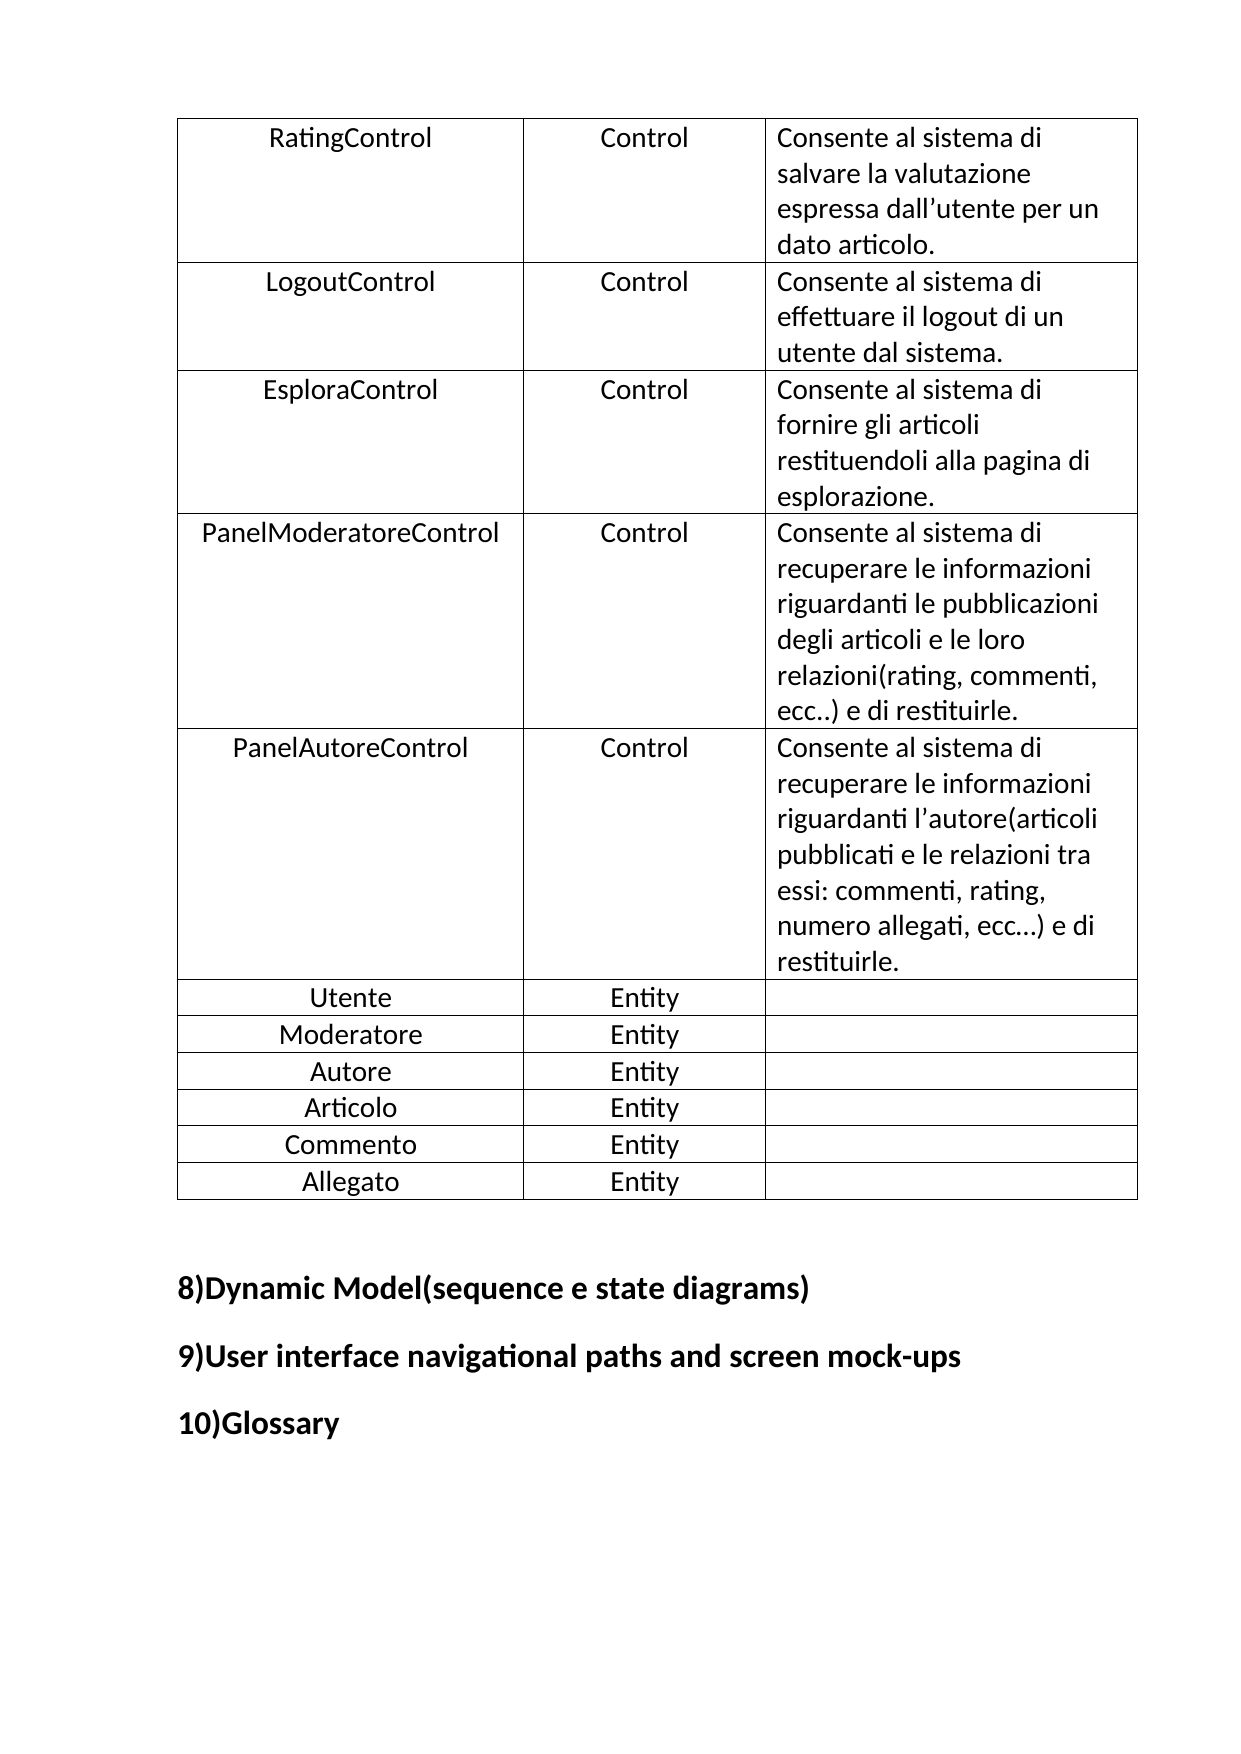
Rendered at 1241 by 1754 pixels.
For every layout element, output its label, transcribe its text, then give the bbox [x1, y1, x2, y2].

table_cell Moderatore [178, 1016, 523, 1052]
table_cell Commento [178, 1126, 523, 1162]
table_cell Entity [524, 980, 765, 1015]
table_cell [766, 1090, 1137, 1125]
table_cell Entity [524, 1163, 765, 1198]
table_cell PanelModeratoreControl [178, 514, 523, 728]
table_cell Autore [178, 1053, 523, 1088]
table_cell Control [524, 371, 765, 513]
table_cell Consente al sistema di salvare la valutazione espressa dall’utente per un dato articolo. [766, 119, 1137, 262]
table_cell [766, 1126, 1137, 1162]
table_cell Entity [524, 1016, 765, 1052]
table_cell Utente [178, 980, 523, 1015]
table_cell Control [524, 514, 765, 728]
table_cell Entity [524, 1053, 765, 1088]
text 10)Glossary [177, 1402, 1078, 1443]
table_cell EsploraControl [178, 371, 523, 513]
table_cell Entity [524, 1126, 765, 1162]
table_cell Consente al sistema di effettuare il logout di un utente dal sistema. [766, 263, 1137, 370]
table_cell Control [524, 119, 765, 262]
table_cell PanelAutoreControl [178, 729, 523, 978]
table_cell Consente al sistema di recuperare le informazioni riguardanti l’autore(articoli pubblicati e le relazioni tra essi: commenti, rating, numero allegati, ecc…) e di restituirle. [766, 729, 1137, 978]
table_cell Articolo [178, 1090, 523, 1125]
table_cell [766, 980, 1137, 1015]
table_cell [766, 1053, 1137, 1088]
table_cell LogoutControl [178, 263, 523, 370]
table_cell Consente al sistema di fornire gli articoli restituendoli alla pagina di esplorazione. [766, 371, 1137, 513]
text 8)Dynamic Model(sequence e state diagrams) [177, 1267, 1078, 1308]
table_cell Entity [524, 1090, 765, 1125]
table_cell Control [524, 729, 765, 978]
table_cell RatingControl [178, 119, 523, 262]
table_cell [766, 1163, 1137, 1198]
table_cell Allegato [178, 1163, 523, 1198]
text 9)User interface navigational paths and screen mock-ups [177, 1335, 1078, 1375]
table_cell [766, 1016, 1137, 1052]
table_cell Control [524, 263, 765, 370]
